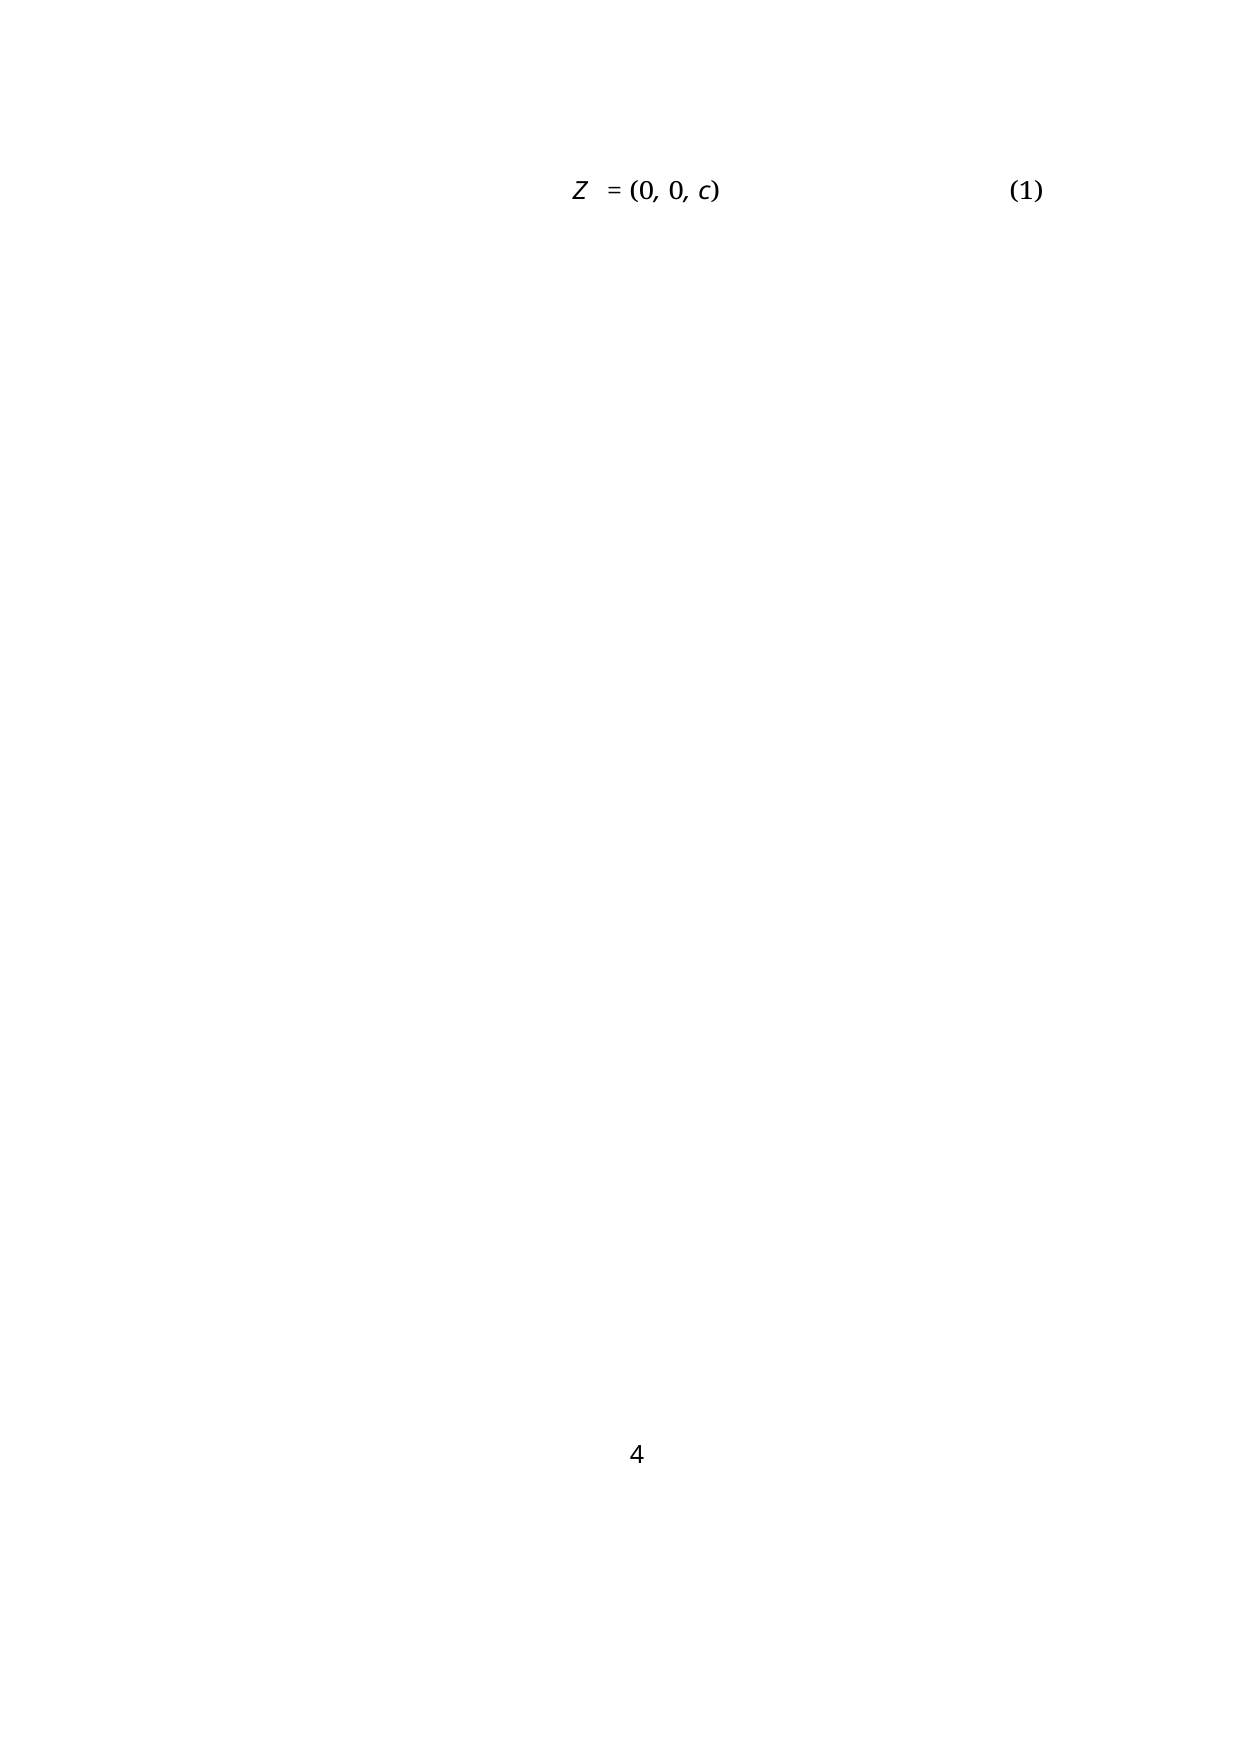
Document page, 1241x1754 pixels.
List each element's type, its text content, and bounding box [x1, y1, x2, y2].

text Z = (0, 0, c) (1) [572, 164, 1065, 207]
